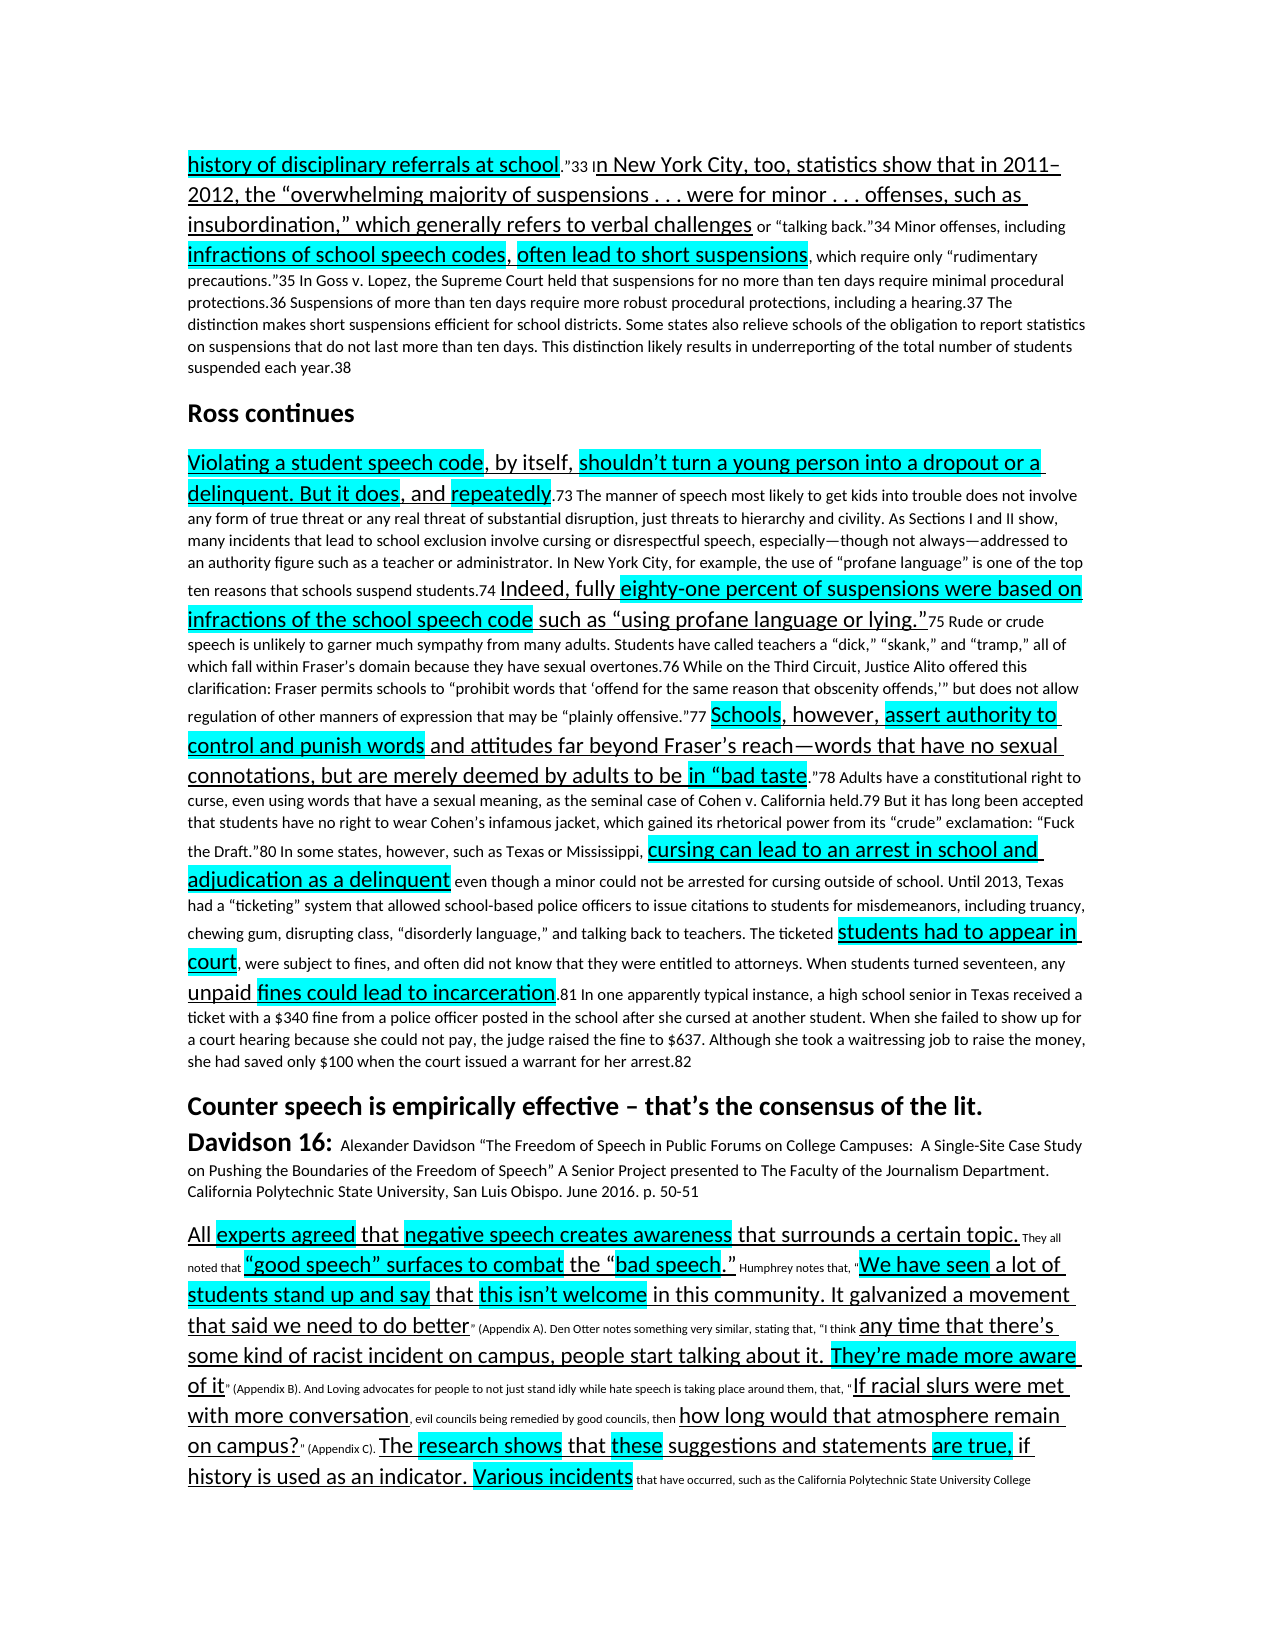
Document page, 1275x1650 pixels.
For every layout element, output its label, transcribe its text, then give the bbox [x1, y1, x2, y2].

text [187, 150, 1087, 378]
text Ross continues [187, 396, 1087, 429]
text Violating a student speech code, by itself, shouldn’t turn a young person into a dropout or a delinquent. But it does, and repeatedly.73 The manner of speech most likely to get kids into trouble does not involve any form of true threat or any real threat of substantial disruption, just threats to hierarchy and civility. As Sections I and II show, many incidents that lead to school exclusion involve cursing or disrespectful speech, especially—though not always—addressed to an authority figure such as a teacher or administrator. In New York City, for example, the use of “profane language” is one of the top ten reasons that schools suspend students.74 Indeed, fully eighty-one percent of suspensions were based on infractions of the school speech code such as “using profane language or lying.”75 Rude or crude speech is unlikely to garner much sympathy from many adults. Students have called teachers a “dick,” “skank,” and “tramp,” all of which fall within Fraser’s domain because they have sexual overtones.76 While on the Third Circuit, Justice Alito offered this clarification: Fraser permits schools to “prohibit words that ‘offend for the same reason that obscenity offends,’” but does not allow regulation of other manners of expression that may be “plainly offensive.”77 Schools, however, assert authority to control and punish words and attitudes far beyond Fraser’s reach—words that have no sexual connotations, but are merely deemed by adults to be in “bad taste.”78 Adults have a constitutional right to curse, even using words that have a sexual meaning, as the seminal case of Cohen v. California held.79 But it has long been accepted that students have no right to wear Cohen’s infamous jacket, which gained its rhetorical power from its “crude” exclamation: “Fuck the Draft.”80 In some states, however, such as Texas or Mississippi, cursing can lead to an arrest in school and adjudication as a delinquent even though a minor could not be arrested for cursing outside of school. Until 2013, Texas had a “ticketing” system that allowed school-based police officers to issue citations to students for misdemeanors, including truancy, chewing gum, disrupting class, “disorderly language,” and talking back to teachers. The ticketed students had to appear in court, were subject to fines, and often did not know that they were entitled to attorneys. When students turned seventeen, any unpaid fines could lead to incarceration.81 In one apparently typical instance, a high school senior in Texas received a ticket with a $340 fine from a police officer posted in the school after she cursed at another student. When she failed to show up for a court hearing because she could not pay, the judge raised the fine to $637. Although she took a waitressing job to raise the money, she had saved only $100 when the court issued a warrant for her arrest.82 [187, 448, 1087, 1071]
text Davidson 16: Alexander Davidson “The Freedom of Speech in Public Forums on College Campuses: A Single-Site Case Study on Pushing the Boundaries of the Freedom of Speech” A Senior Project presented to The Faculty of the Journalism Department. California Polytechnic State University, San Luis Obispo. June 2016. p. 50-51 [187, 1125, 1087, 1202]
subtitle Counter speech is empirically effective – that’s the consensus of the lit. [187, 1089, 1087, 1123]
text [187, 1220, 1087, 1490]
